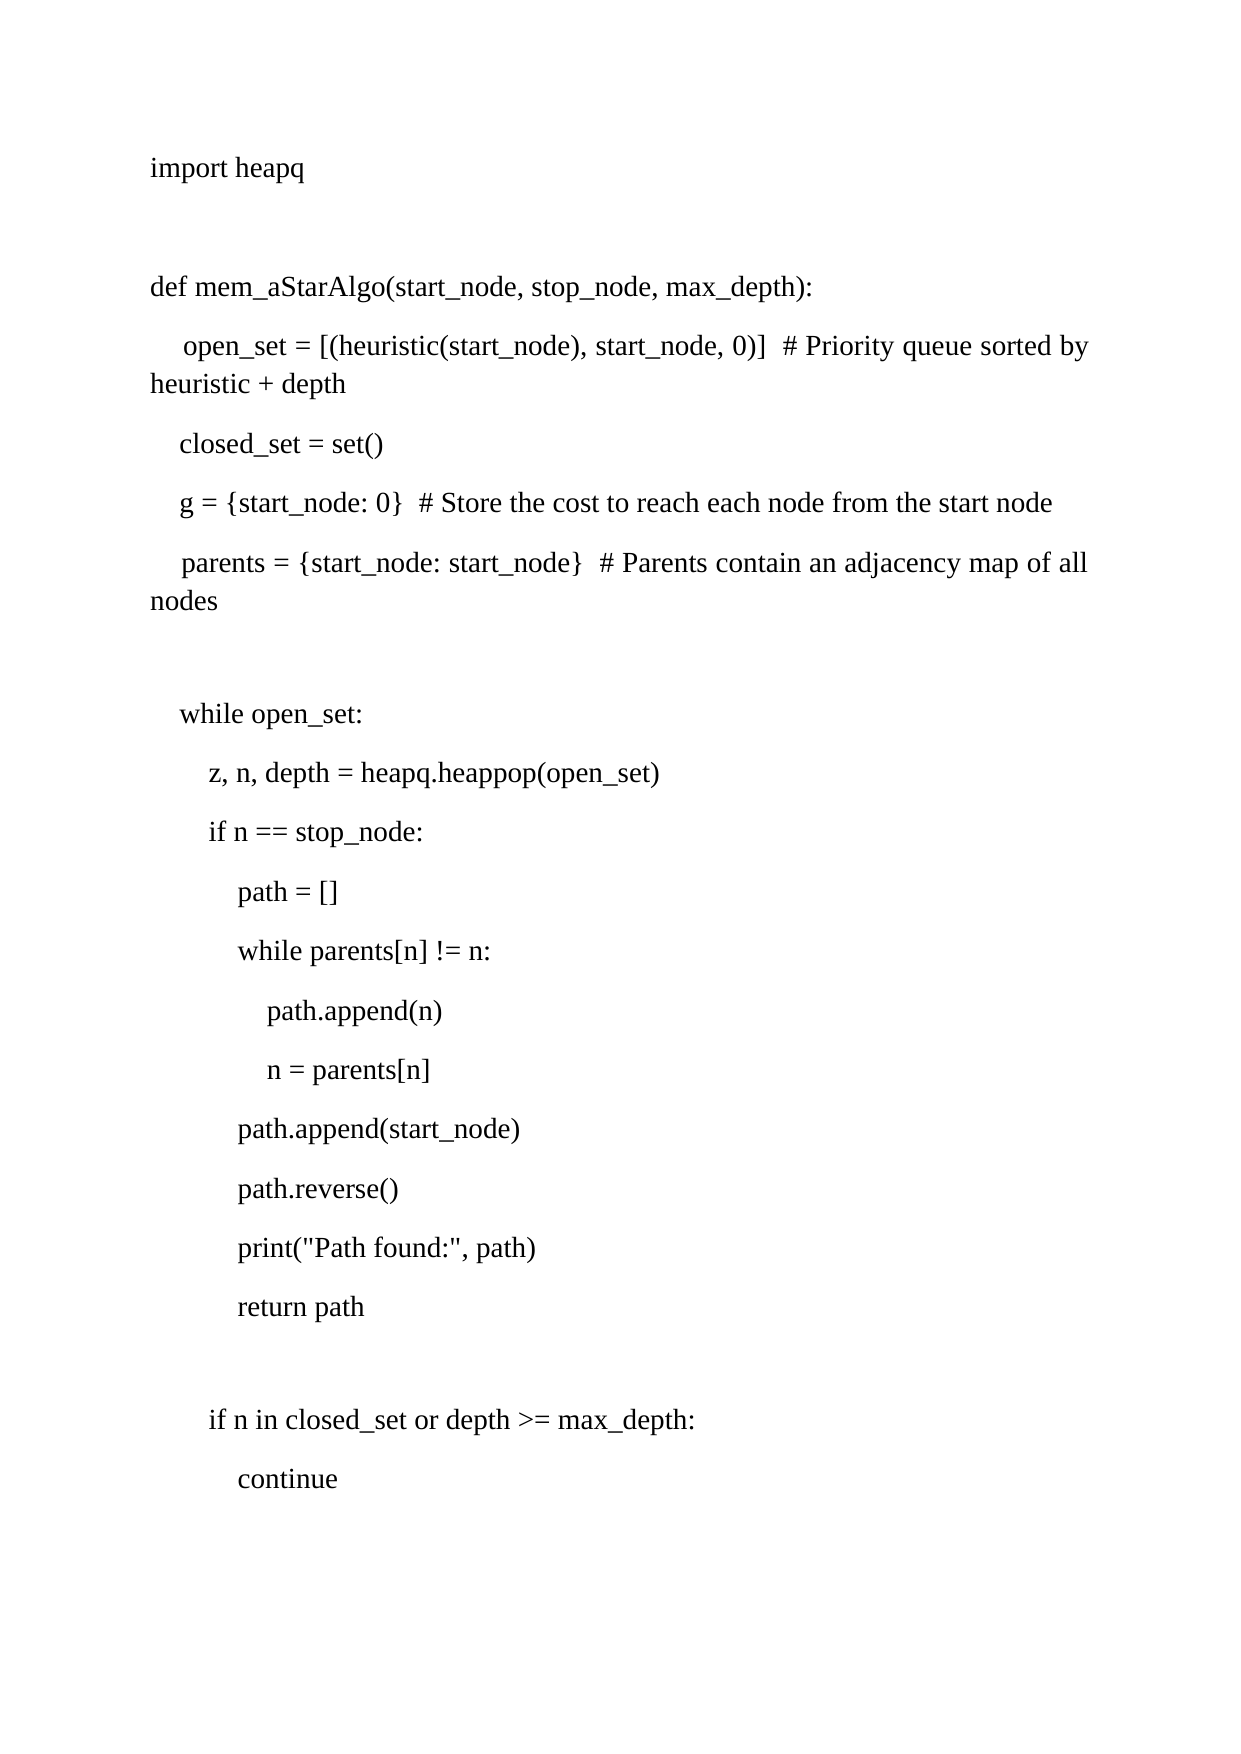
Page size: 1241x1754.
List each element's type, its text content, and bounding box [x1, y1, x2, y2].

text closed_set = set() [150, 426, 1090, 459]
text while parents[n] != n: [150, 933, 1090, 967]
text g = {start_node: 0} # Store the cost to reach each node from the start node [150, 485, 1090, 519]
text z, n, depth = heapq.heappop(open_set) [150, 755, 1090, 789]
text print("Path found:", path) [150, 1230, 1090, 1264]
text def mem_aStarAlgo(start_node, stop_node, max_depth): [150, 269, 1090, 302]
text open_set = [(heuristic(start_node), start_node, 0)] # Priority queue sorted by heuristic + depth [150, 328, 1090, 400]
text while open_set: [150, 696, 1090, 729]
text import heapq [150, 150, 1090, 183]
text continue [150, 1461, 1090, 1495]
text path.append(n) [150, 993, 1090, 1026]
text if n == stop_node: [150, 814, 1090, 848]
text return path [150, 1289, 1090, 1323]
text n = parents[n] [150, 1052, 1090, 1086]
text path.append(start_node) [150, 1111, 1090, 1145]
text path = [] [150, 874, 1090, 907]
text parents = {start_node: start_node} # Parents contain an adjacency map of all nodes [150, 545, 1090, 617]
text if n in closed_set or depth >= max_depth: [150, 1402, 1090, 1435]
text path.reverse() [150, 1171, 1090, 1204]
